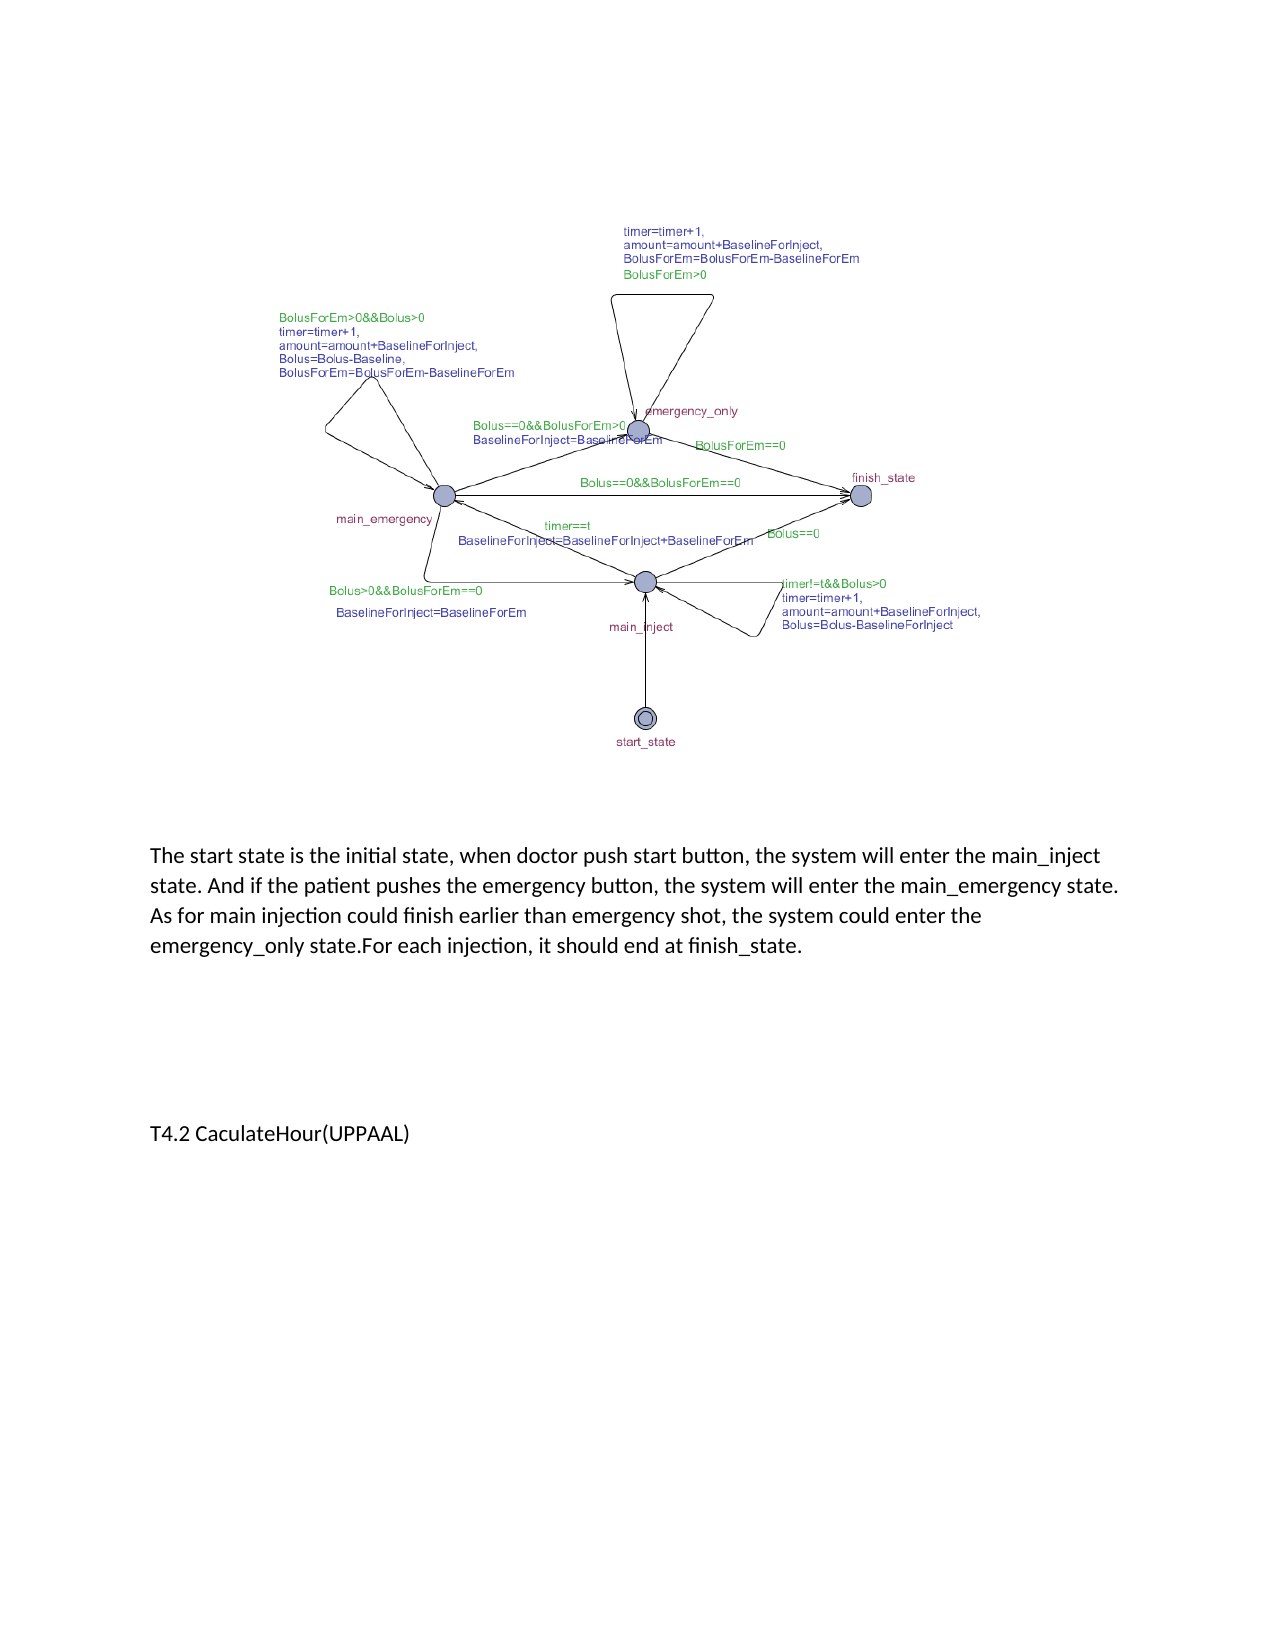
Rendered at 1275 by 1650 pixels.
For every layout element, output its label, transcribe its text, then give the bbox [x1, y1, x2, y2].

text The start state is the initial state, when doctor push start button, the system will enter the main_inject state. And if the patient pushes the emergency button, the system will enter the main_emergency state. As for main injection could finish earlier than emergency shot, the system could enter the emergency_only state.For each injection, it should end at finish_state. [150, 841, 1125, 959]
text T4.2 CaculateHour(UPPAAL) [150, 1119, 1125, 1147]
picture [150, 150, 1125, 822]
